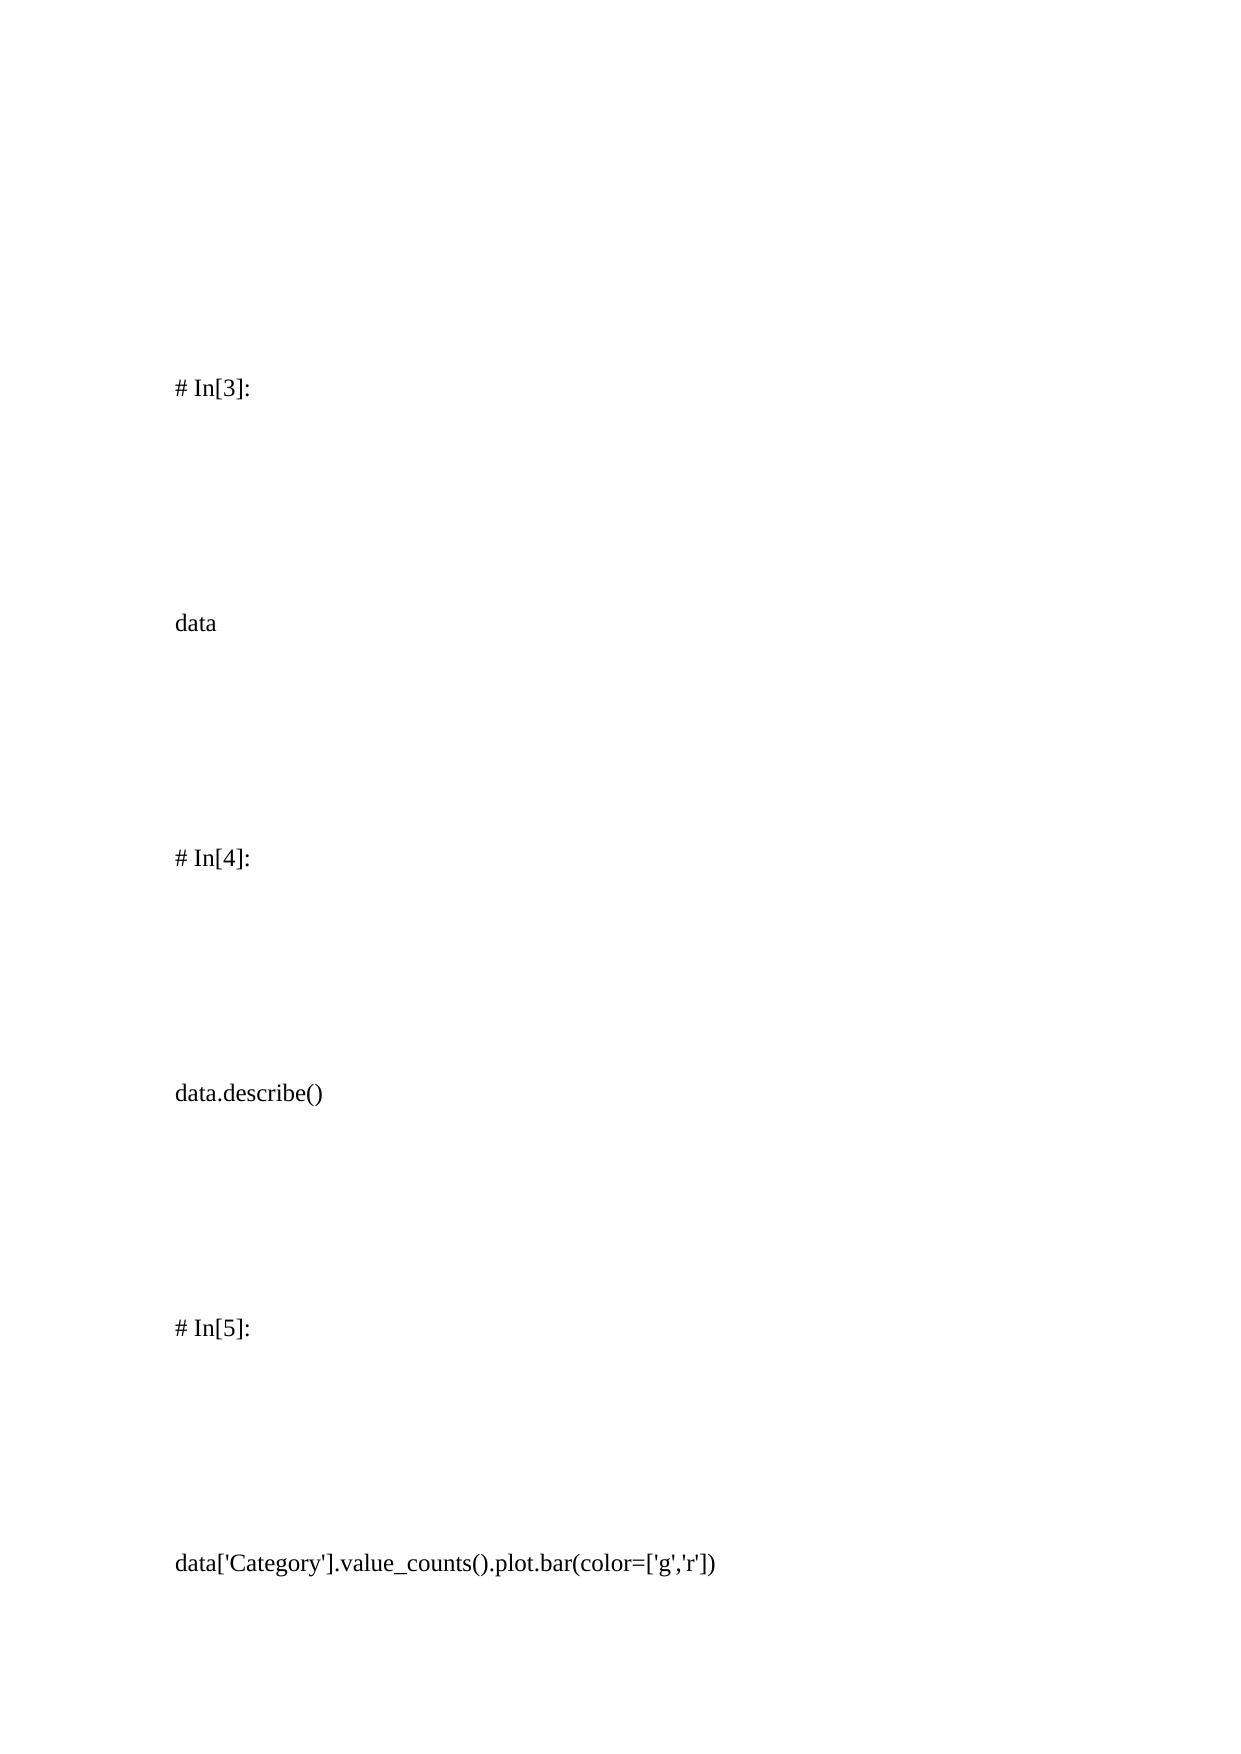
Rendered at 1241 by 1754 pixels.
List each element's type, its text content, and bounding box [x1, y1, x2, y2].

text # In[4]: [175, 843, 1091, 872]
text data.describe() [175, 1078, 1091, 1107]
text data [175, 608, 1091, 637]
text # In[3]: [175, 373, 1091, 402]
text # In[5]: [175, 1313, 1091, 1342]
text data['Category'].value_counts().plot.bar(color=['g','r']) [175, 1548, 1091, 1577]
